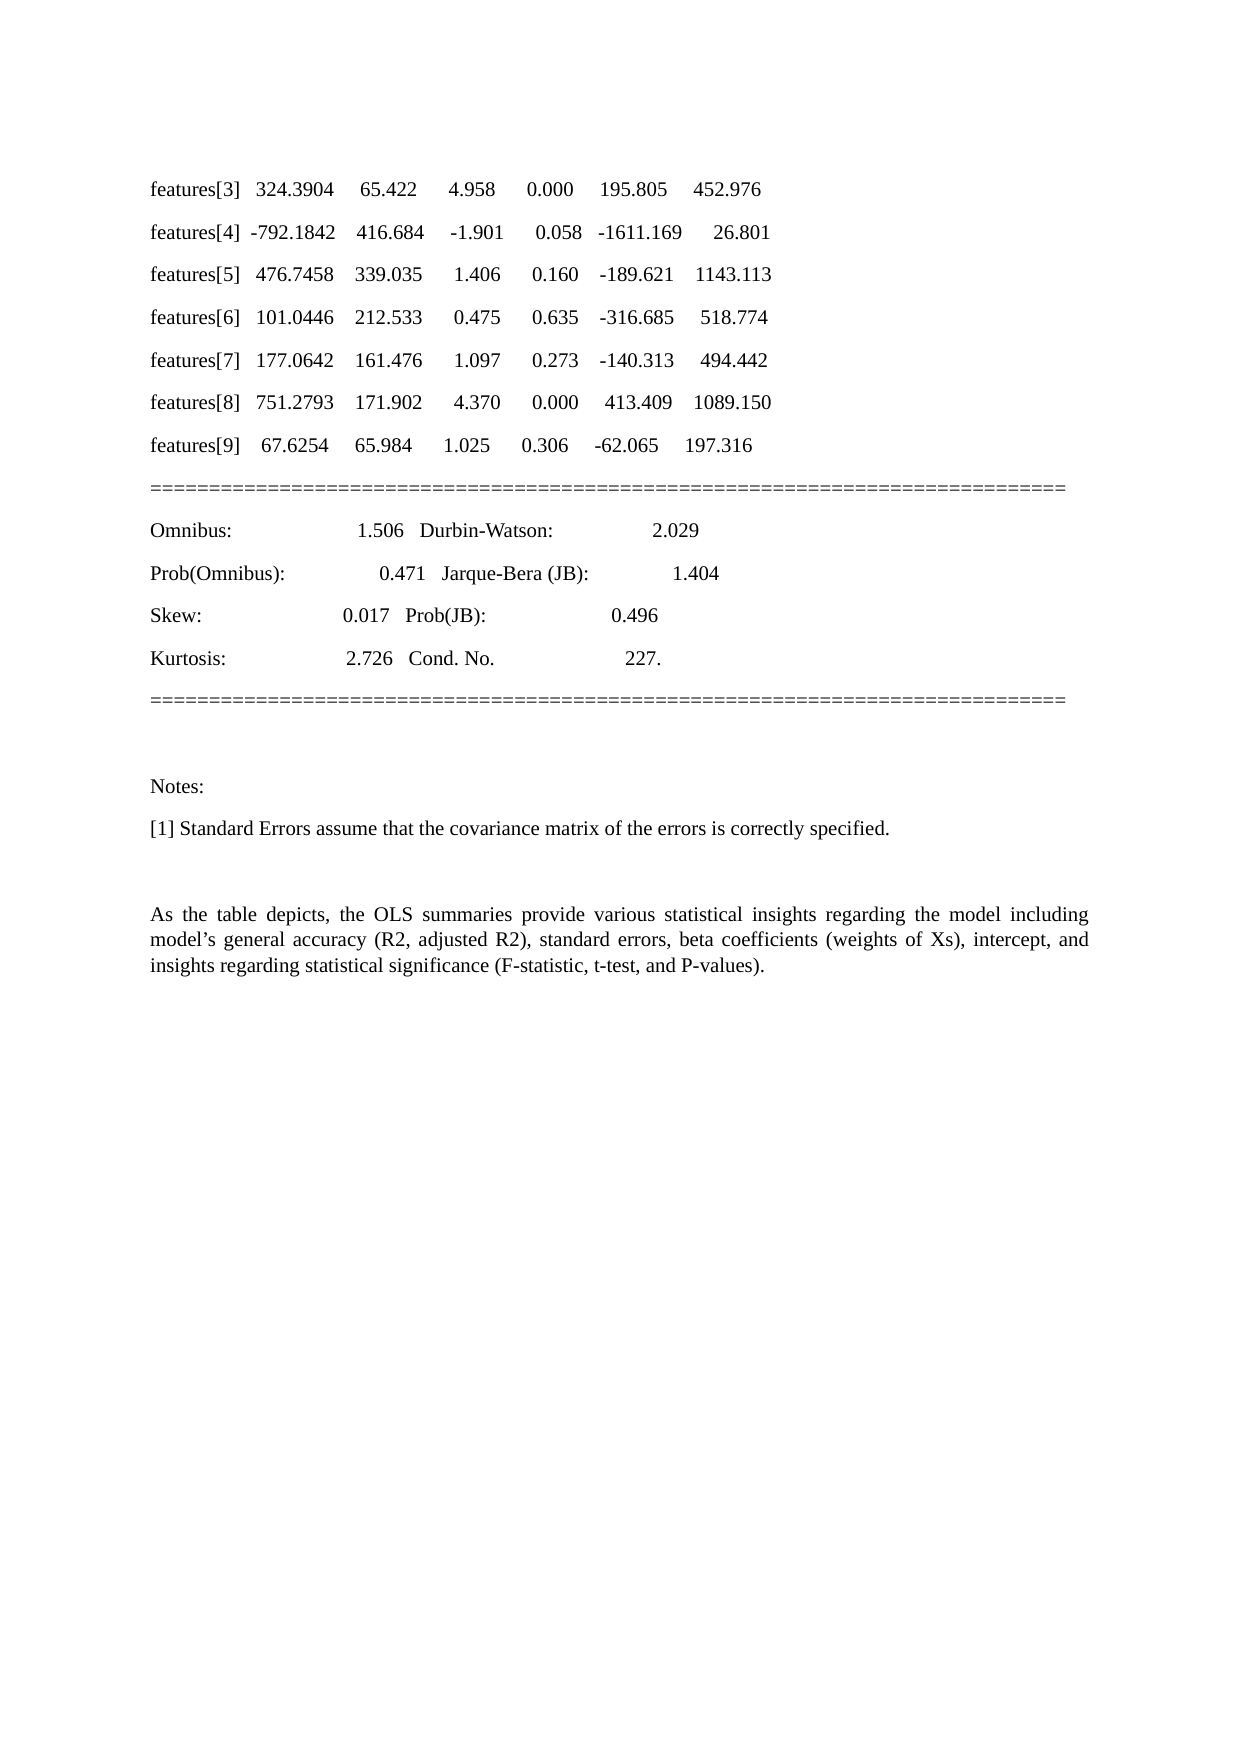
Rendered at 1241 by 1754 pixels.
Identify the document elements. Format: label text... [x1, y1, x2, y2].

text features[8] 751.2793 171.902 4.370 0.000 413.409 1089.150 [150, 390, 1090, 414]
text [1] Standard Errors assume that the covariance matrix of the errors is correctly specified. [150, 816, 1090, 840]
text Prob(Omnibus): 0.471 Jarque-Bera (JB): 1.404 [150, 561, 1090, 585]
text ============================================================================== [150, 475, 1090, 499]
text Kurtosis: 2.726 Cond. No. 227. [150, 646, 1090, 670]
text ============================================================================== [150, 688, 1090, 712]
text Notes: [150, 774, 1090, 798]
text Omnibus: 1.506 Durbin-Watson: 2.029 [150, 518, 1090, 542]
text features[5] 476.7458 339.035 1.406 0.160 -189.621 1143.113 [150, 262, 1090, 286]
text features[4] -792.1842 416.684 -1.901 0.058 -1611.169 26.801 [150, 220, 1090, 244]
text features[3] 324.3904 65.422 4.958 0.000 195.805 452.976 [150, 177, 1090, 201]
text features[9] 67.6254 65.984 1.025 0.306 -62.065 197.316 [150, 433, 1090, 457]
text features[6] 101.0446 212.533 0.475 0.635 -316.685 518.774 [150, 305, 1090, 329]
text Skew: 0.017 Prob(JB): 0.496 [150, 603, 1090, 627]
text features[7] 177.0642 161.476 1.097 0.273 -140.313 494.442 [150, 348, 1090, 372]
text As the table depicts, the OLS summaries provide various statistical insights regarding the model including model’s general accuracy (R2, adjusted R2), standard errors, beta coefficients (weights of Xs), intercept, and insights regarding statistical significance (F-statistic, t-test, and P-values). [150, 901, 1090, 977]
